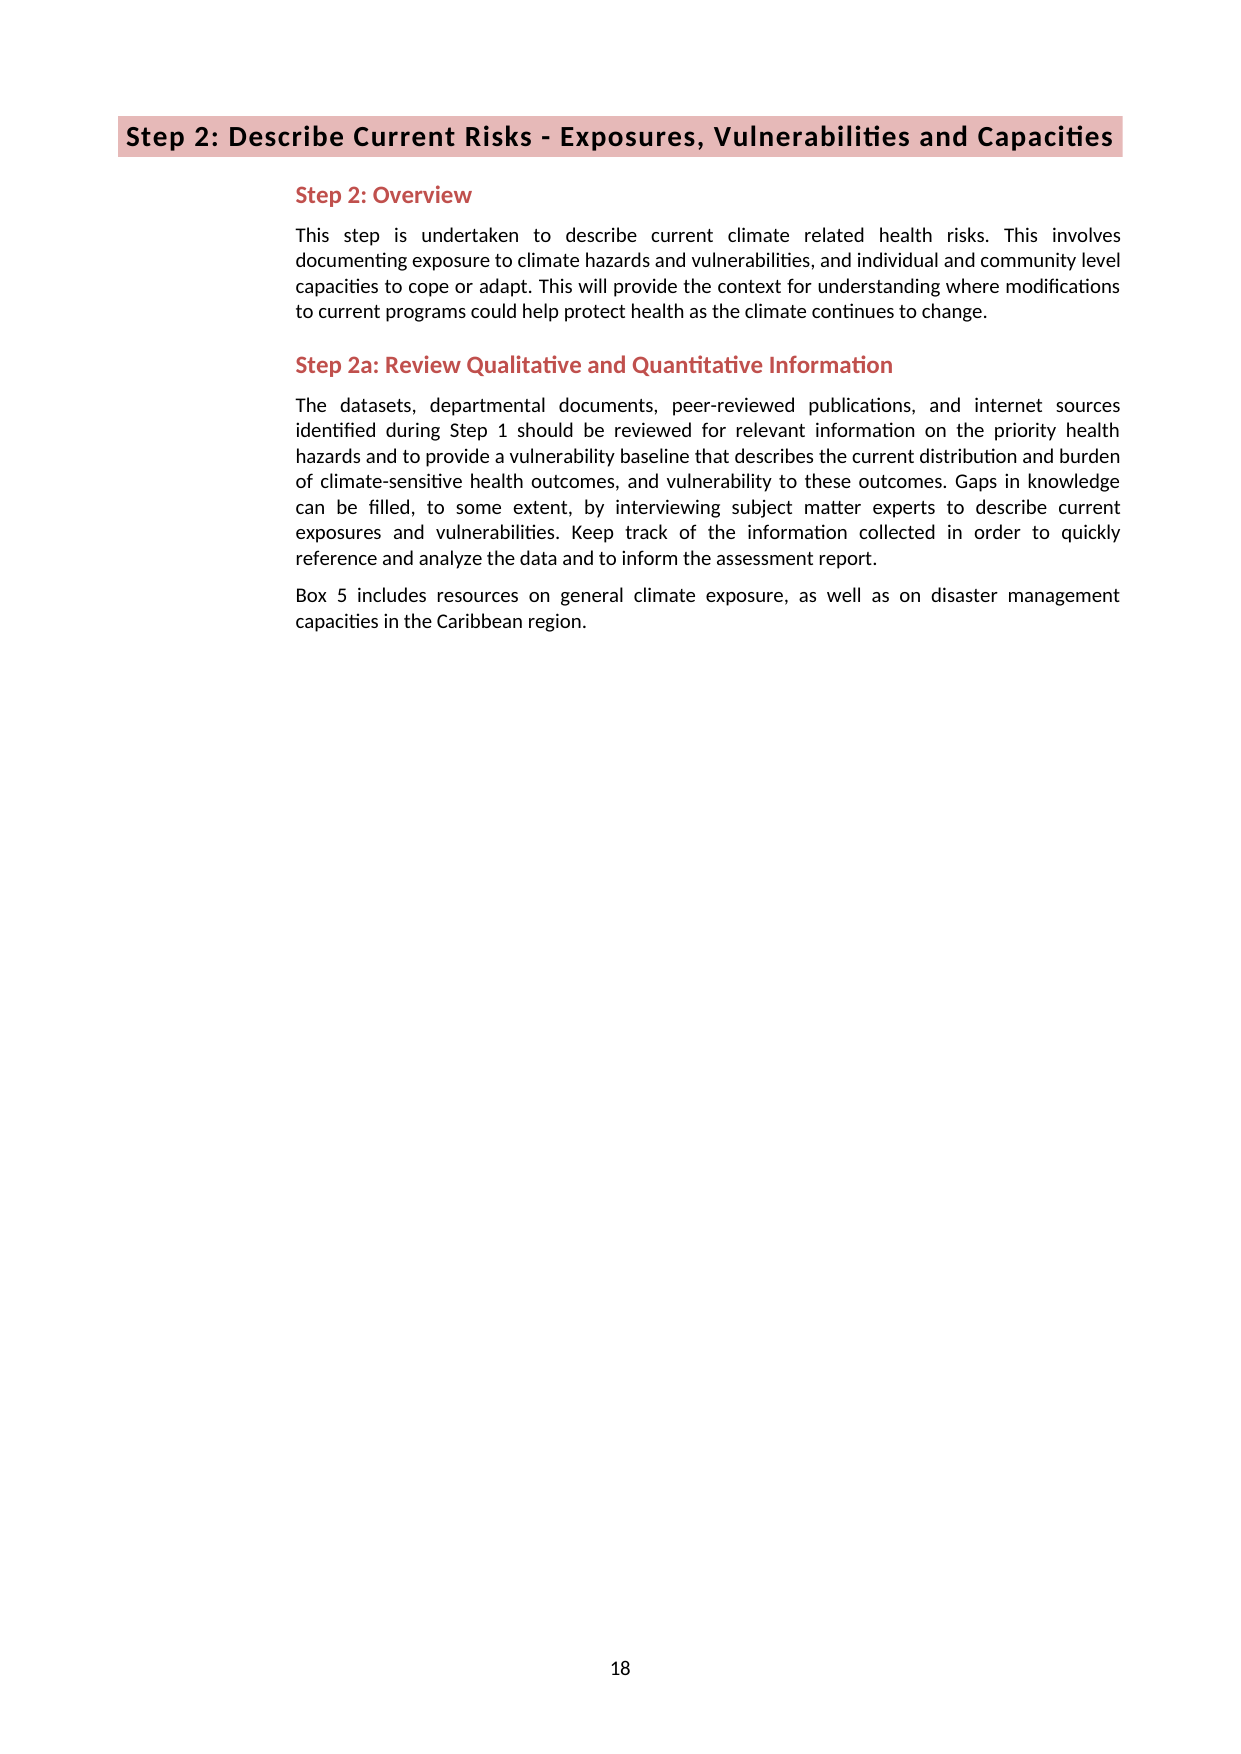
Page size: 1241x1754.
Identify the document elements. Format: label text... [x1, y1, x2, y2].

text Box 5 includes resources on general climate exposure, as well as on disaster management capacities in the Caribbean region. [295, 583, 1122, 633]
text The datasets, departmental documents, peer-reviewed publications, and internet sources identified during Step 1 should be reviewed for relevant information on the priority health hazards and to provide a vulnerability baseline that describes the current distribution and burden of climate-sensitive health outcomes, and vulnerability to these outcomes. Gaps in knowledge can be filled, to some extent, by interviewing subject matter experts to describe current exposures and vulnerabilities. Keep track of the information collected in order to quickly reference and analyze the data and to inform the assessment report. [295, 392, 1122, 570]
subtitle Step 2: Describe Current Risks - Exposures, Vulnerabilities and Capacities [118, 118, 1122, 154]
text Step 2: Overview [295, 179, 1122, 210]
text Step 2a: Review Qualitative and Quantitative Information [295, 349, 1122, 380]
text This step is undertaken to describe current climate related health risks. This involves documenting exposure to climate hazards and vulnerabilities, and individual and community level capacities to cope or adapt. This will provide the context for understanding where modifications to current programs could help protect health as the climate continues to change. [295, 222, 1122, 324]
